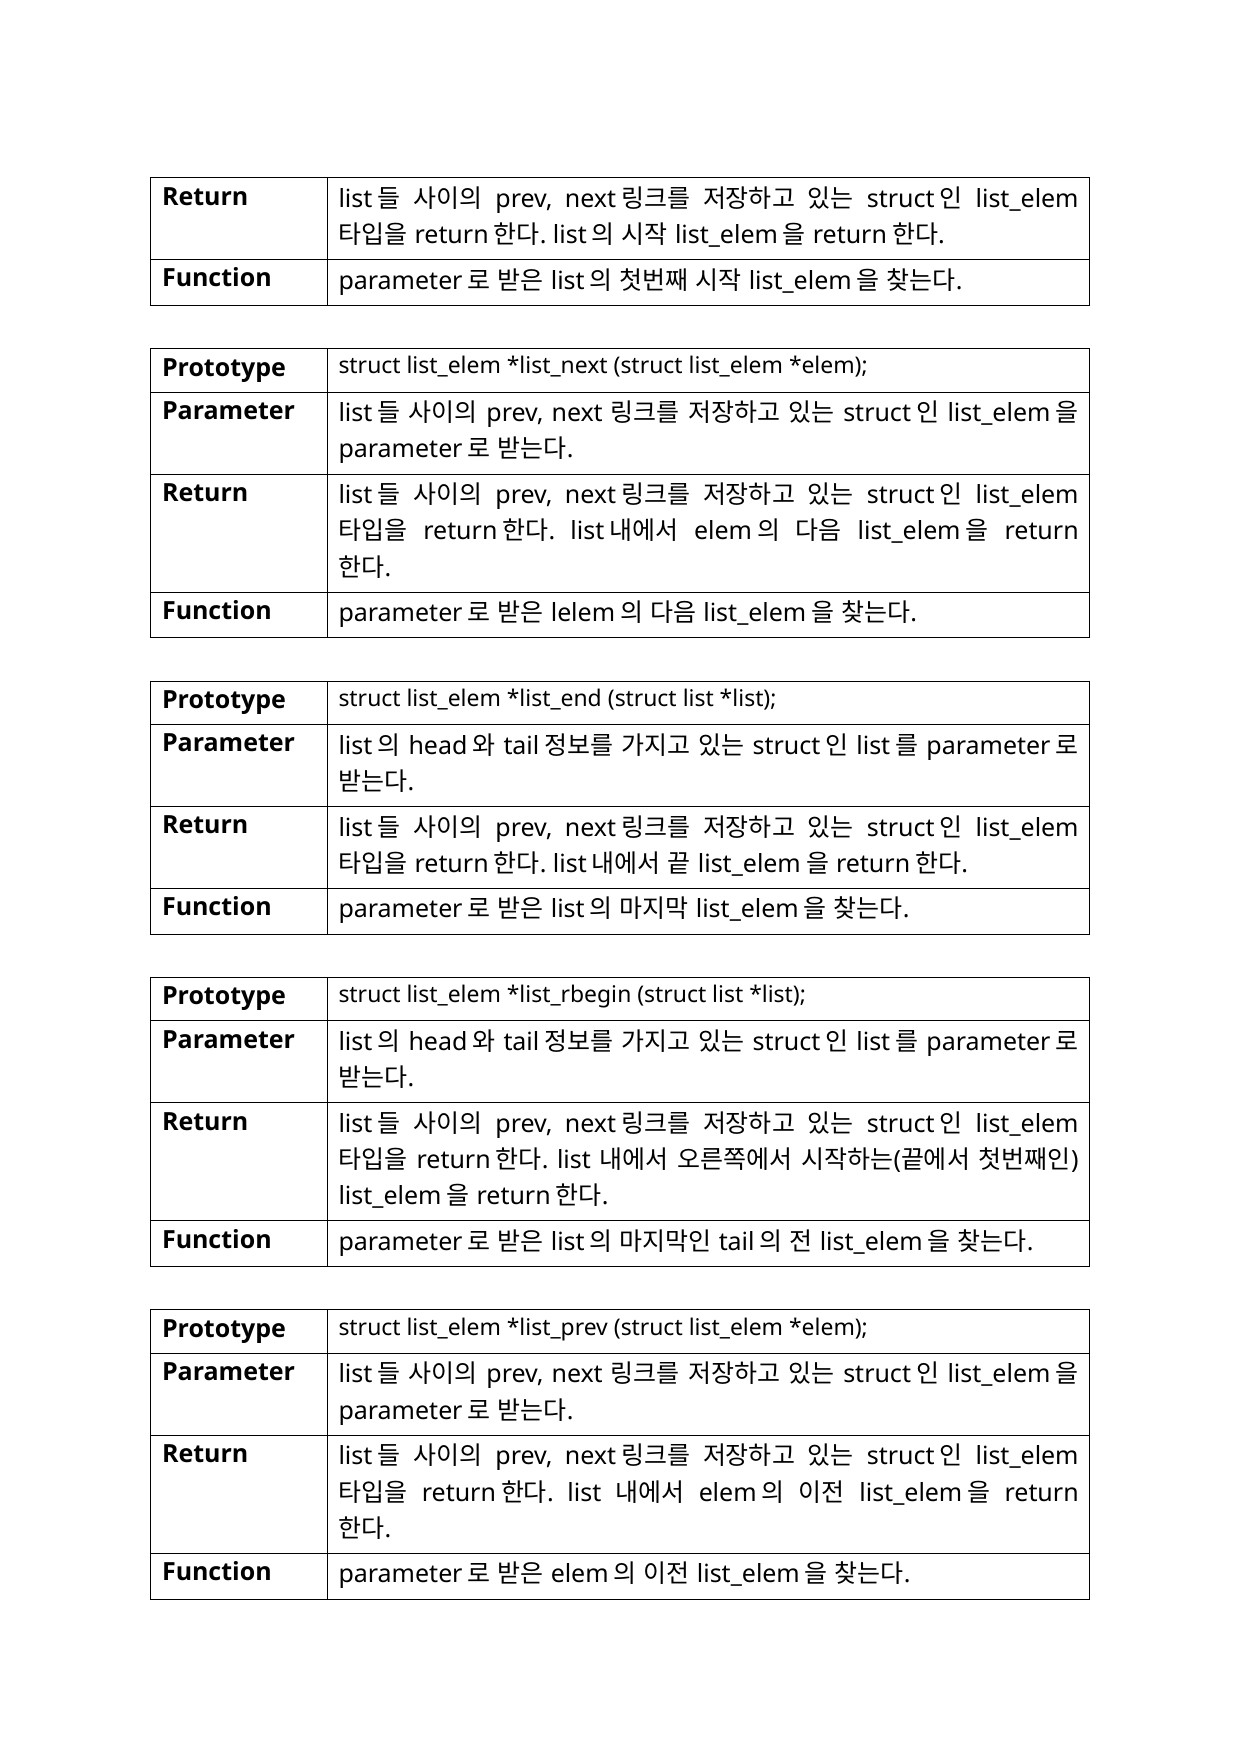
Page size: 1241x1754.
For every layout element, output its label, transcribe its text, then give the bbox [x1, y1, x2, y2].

table_cell parameter로 받은 list의 마지막 list_elem을 찾는다. [328, 889, 1089, 933]
table_cell Function [151, 260, 327, 305]
table_header Prototype [151, 682, 327, 724]
table_cell Parameter [151, 1021, 327, 1102]
table_cell Parameter [151, 393, 327, 473]
table_cell Return [151, 1103, 327, 1220]
table_cell Return [151, 1436, 327, 1553]
table_cell Parameter [151, 725, 327, 806]
table_cell list들 사이의 prev, next링크를 저장하고 있는 struct인 list_elem타입을 return한다. list내에서 끝 list_elem을 return한다. [328, 807, 1089, 888]
table_cell list들 사이의 prev, next링크를 저장하고 있는 struct인 list_elem타입을 return한다. list의 시작 list_elem을 return한다. [328, 178, 1089, 259]
table_cell list들 사이의 prev, next링크를 저장하고 있는 struct인 list_elem타입을 return한다. list 내에서 elem의 이전 list_elem을 return한다. [328, 1436, 1089, 1553]
table_cell parameter로 받은 list의 첫번째 시작 list_elem을 찾는다. [328, 260, 1089, 305]
table_header struct list_elem *list_prev (struct list_elem *elem); [328, 1310, 1089, 1353]
table_header struct list_elem *list_end (struct list *list); [328, 682, 1089, 724]
table_cell list의 head와 tail정보를 가지고 있는 struct인 list를 parameter로 받는다. [328, 725, 1089, 806]
table_header Prototype [151, 349, 327, 392]
table_cell Return [151, 178, 327, 259]
table_cell Function [151, 889, 327, 933]
table_header struct list_elem *list_next (struct list_elem *elem); [328, 349, 1089, 392]
table_cell list들 사이의 prev, next 링크를 저장하고 있는 struct인 list_elem을 parameter로 받는다. [328, 1354, 1089, 1435]
table_cell parameter로 받은 list의 마지막인 tail의 전 list_elem을 찾는다. [328, 1221, 1089, 1266]
table_cell Function [151, 1554, 327, 1598]
table_cell Return [151, 475, 327, 592]
table_cell list의 head와 tail정보를 가지고 있는 struct인 list를 parameter로 받는다. [328, 1021, 1089, 1102]
table_cell Function [151, 593, 327, 637]
table_header struct list_elem *list_rbegin (struct list *list); [328, 978, 1089, 1020]
table_cell list들 사이의 prev, next링크를 저장하고 있는 struct인 list_elem타입을 return한다. list내에서 elem의 다음 list_elem을 return한다. [328, 475, 1089, 592]
table_cell Parameter [151, 1354, 327, 1435]
table_cell parameter로 받은 elem의 이전 list_elem을 찾는다. [328, 1554, 1089, 1598]
table_cell Return [151, 807, 327, 888]
table_cell Function [151, 1221, 327, 1266]
table_header Prototype [151, 1310, 327, 1353]
table_header Prototype [151, 978, 327, 1020]
table_cell parameter로 받은 lelem의 다음 list_elem을 찾는다. [328, 593, 1089, 637]
table_cell list들 사이의 prev, next링크를 저장하고 있는 struct인 list_elem타입을 return한다. list 내에서 오른쪽에서 시작하는(끝에서 첫번째인) list_elem을 return한다. [328, 1103, 1089, 1220]
table_cell list들 사이의 prev, next 링크를 저장하고 있는 struct인 list_elem을 parameter로 받는다. [328, 393, 1089, 473]
